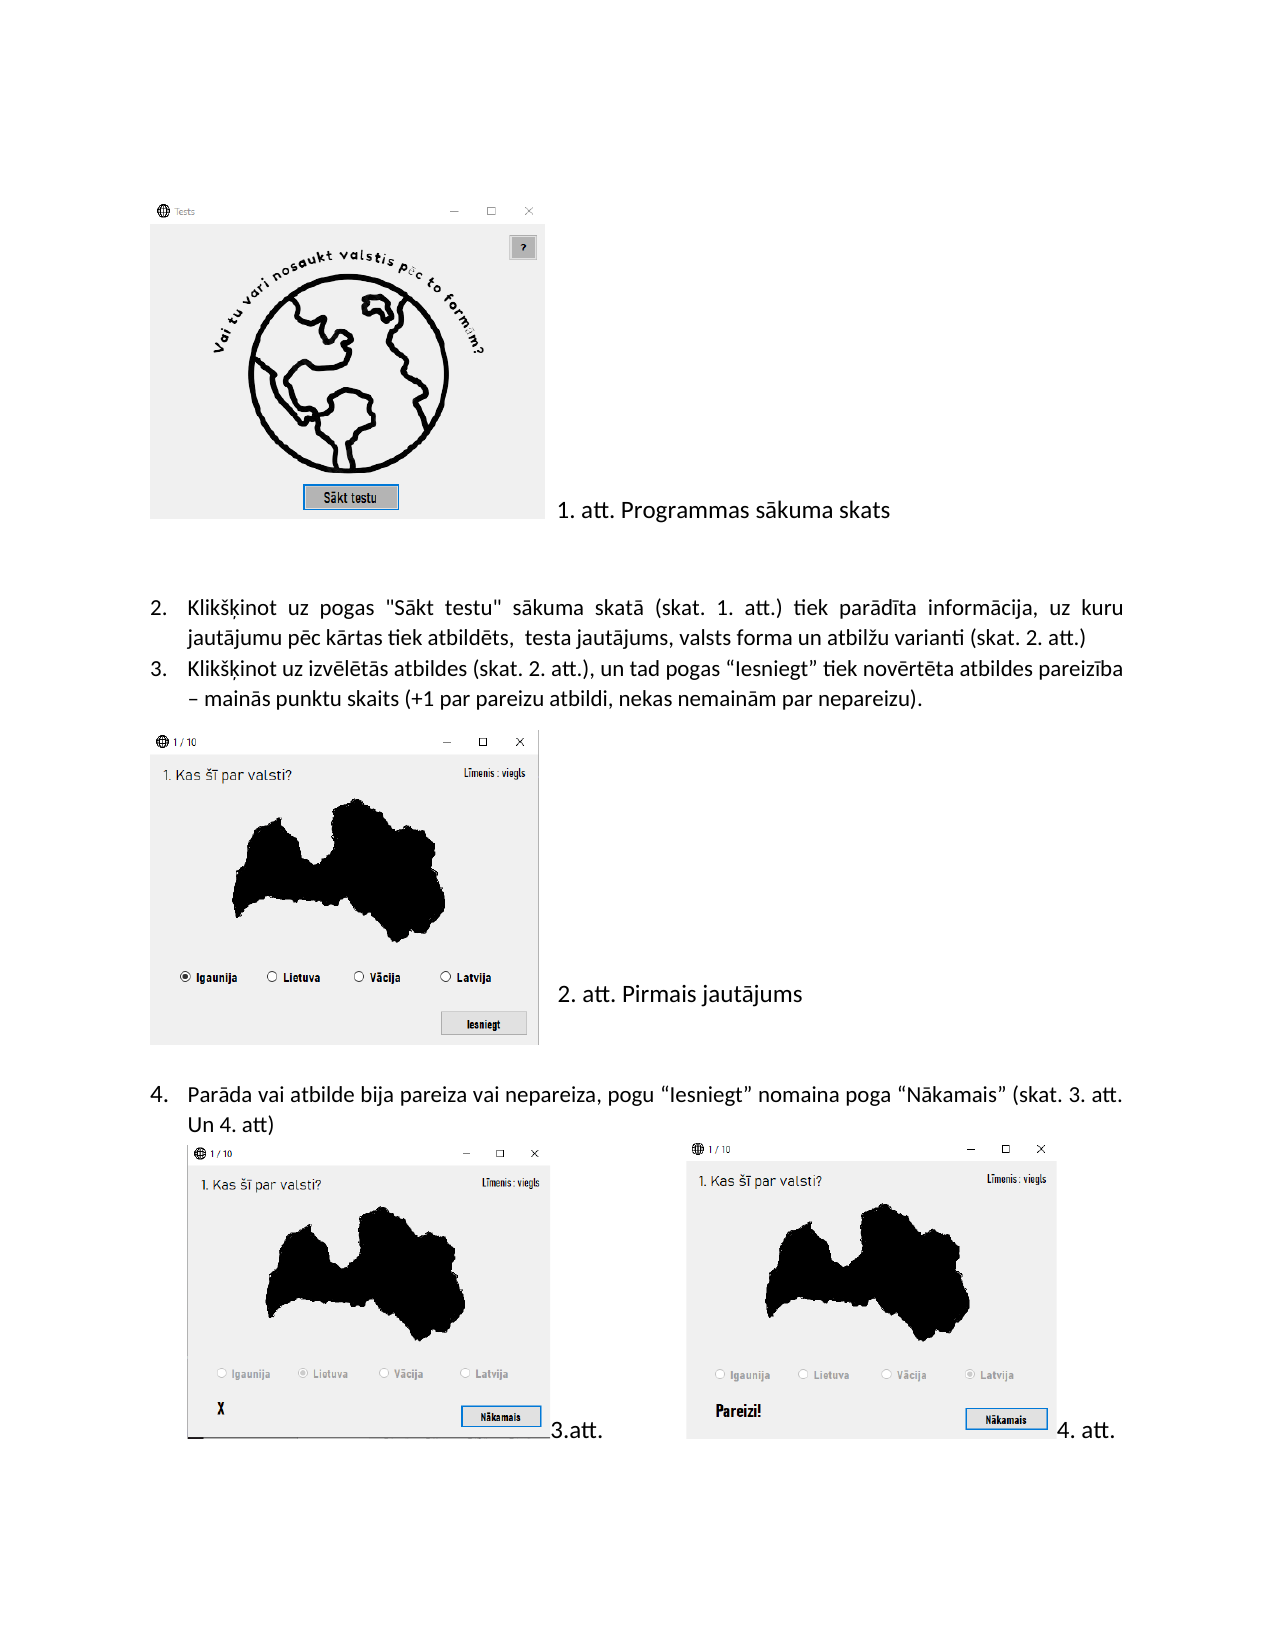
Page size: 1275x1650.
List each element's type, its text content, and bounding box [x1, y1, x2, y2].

text 2. att. Pirmais jautājums [539, 979, 1125, 1009]
list Parāda vai atbilde bija pareiza vai nepareiza, pogu “Iesniegt” nomaina poga “Nākamais” (skat. 3. att. Un 4. att) [150, 1078, 1125, 1138]
picture [150, 199, 545, 519]
list Klikšķinot uz izvēlētās atbildes (skat. 2. att.), un tad pogas “Iesniegt” tiek novērtēta atbildes pareizība – mainās punktu skaits (+1 par pareizu atbildi, nekas nemainām par nepareizu). [150, 654, 1125, 712]
picture [150, 730, 539, 1045]
picture [187, 1145, 551, 1439]
picture [686, 1140, 1057, 1439]
list Klikšķinot uz pogas "Sākt testu" sākuma skatā (skat. 1. att.) tiek parādīta informācija, uz kuru jautājumu pēc kārtas tiek atbildēts, testa jautājums, valsts forma un atbilžu varianti (skat. 2. att.) [150, 593, 1125, 651]
